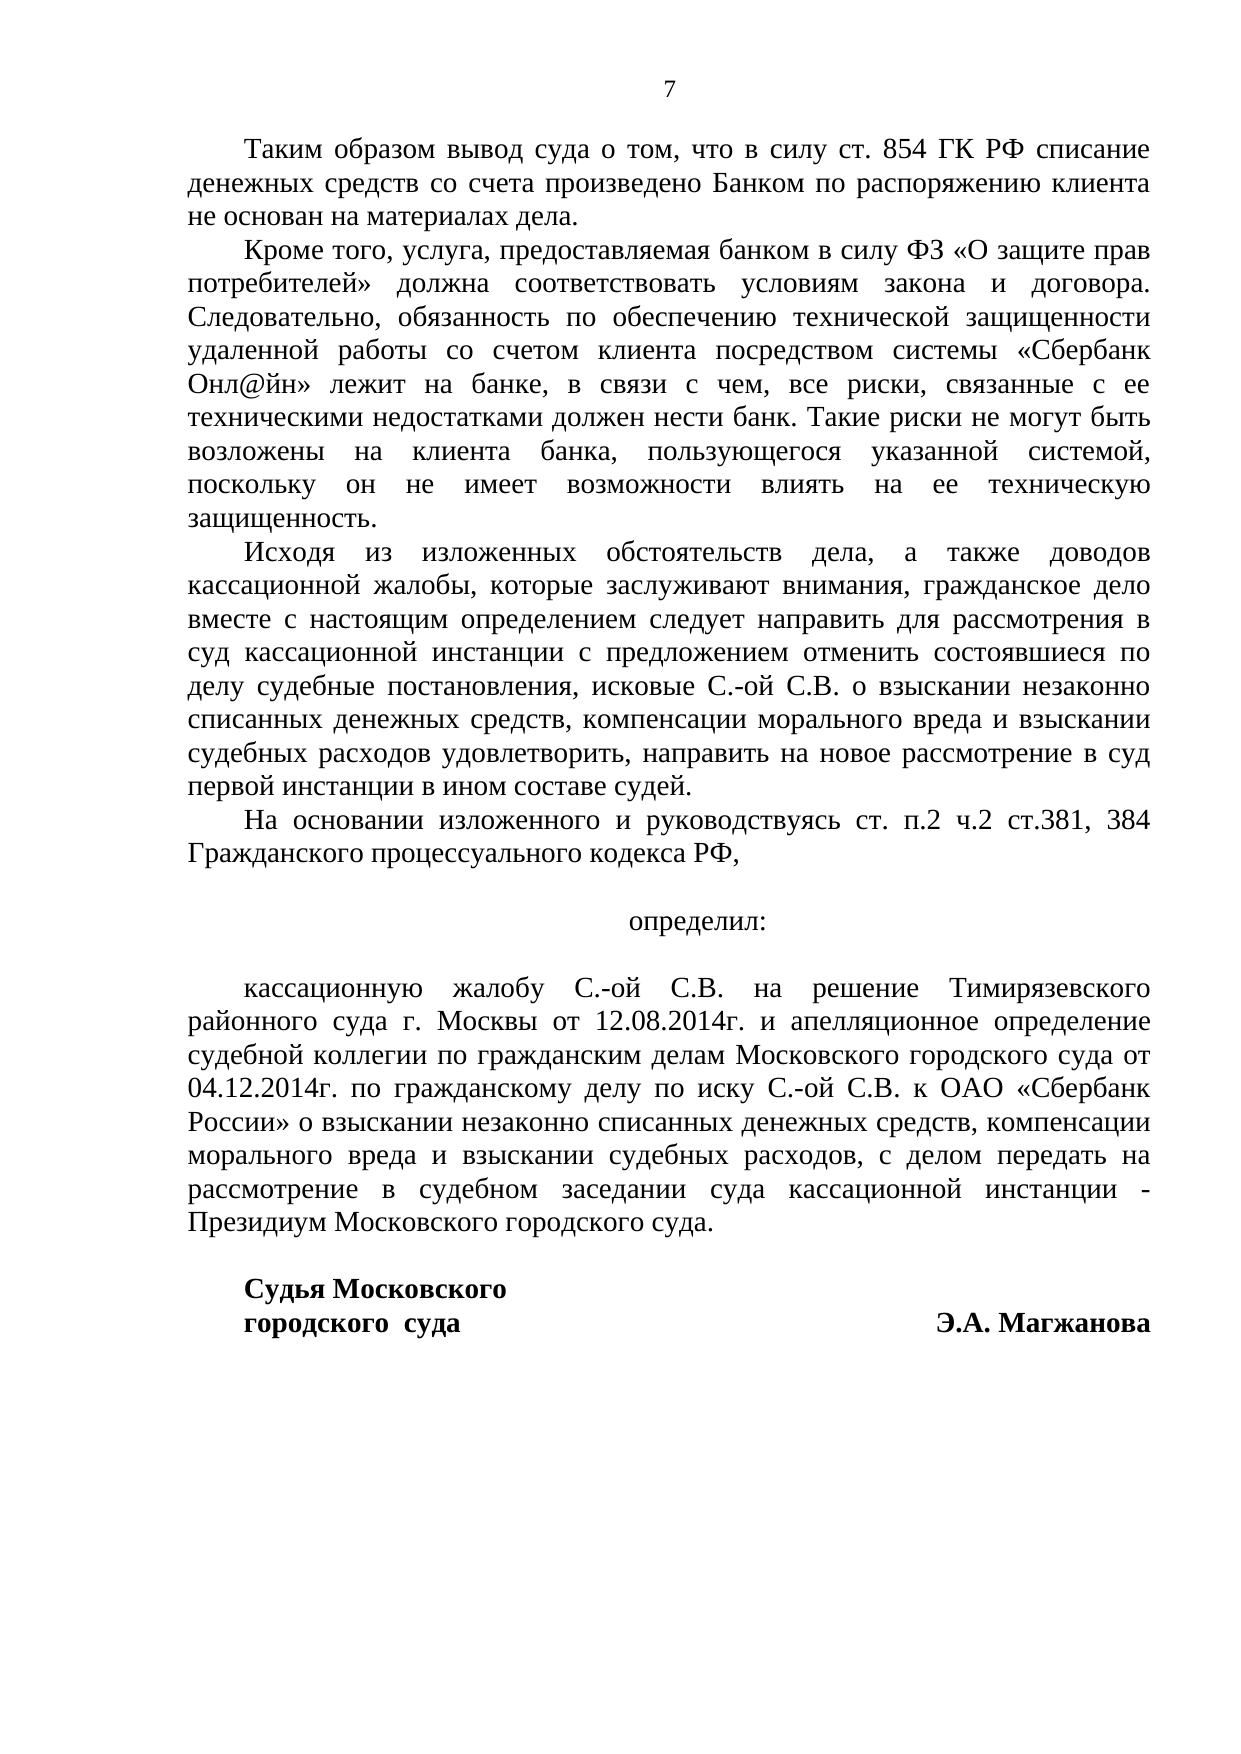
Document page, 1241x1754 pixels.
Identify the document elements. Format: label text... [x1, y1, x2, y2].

text Таким образом вывод суда о том, что в силу ст. 854 ГК РФ списание денежных средств со счета произведено Банком по распоряжению клиента не основан на материалах дела. [187, 131, 1152, 232]
text Судья Московского [187, 1272, 1152, 1305]
text кассационную жалобу С.-ой С.В. на решение Тимирязевского районного суда г. Москвы от 12.08.2014г. и апелляционное определение судебной коллегии по гражданским делам Московского городского суда от 04.12.2014г. по гражданскому делу по иску С.-ой С.В. к ОАО «Сбербанк России» о взыскании незаконно списанных денежных средств, компенсации морального вреда и взыскании судебных расходов, с делом передать на рассмотрение в судебном заседании суда кассационной инстанции - Президиум Московского городского суда. [187, 970, 1152, 1238]
text определил: [187, 903, 1152, 936]
text городского суда Э.А. Магжанова [187, 1305, 1152, 1339]
text Кроме того, услуга, предоставляемая банком в силу ФЗ «О защите прав потребителей» должна соответствовать условиям закона и договора. Следовательно, обязанность по обеспечению технической защищенности удаленной работы со счетом клиента посредством системы «Сбербанк Онл@йн» лежит на банке, в связи с чем, все риски, связанные с ее техническими недостатками должен нести банк. Такие риски не могут быть возложены на клиента банка, пользующегося указанной системой, поскольку он не имеет возможности влиять на ее техническую защищенность. [187, 232, 1152, 534]
text Исходя из изложенных обстоятельств дела, а также доводов кассационной жалобы, которые заслуживают внимания, гражданское дело вместе с настоящим определением следует направить для рассмотрения в суд кассационной инстанции с предложением отменить состоявшиеся по делу судебные постановления, исковые С.-ой С.В. о взыскании незаконно списанных денежных средств, компенсации морального вреда и взыскании судебных расходов удовлетворить, направить на новое рассмотрение в суд первой инстанции в ином составе судей. [187, 534, 1152, 802]
text На основании изложенного и руководствуясь ст. п.2 ч.2 ст.381, 384 Гражданского процессуального кодекса РФ, [187, 802, 1152, 869]
